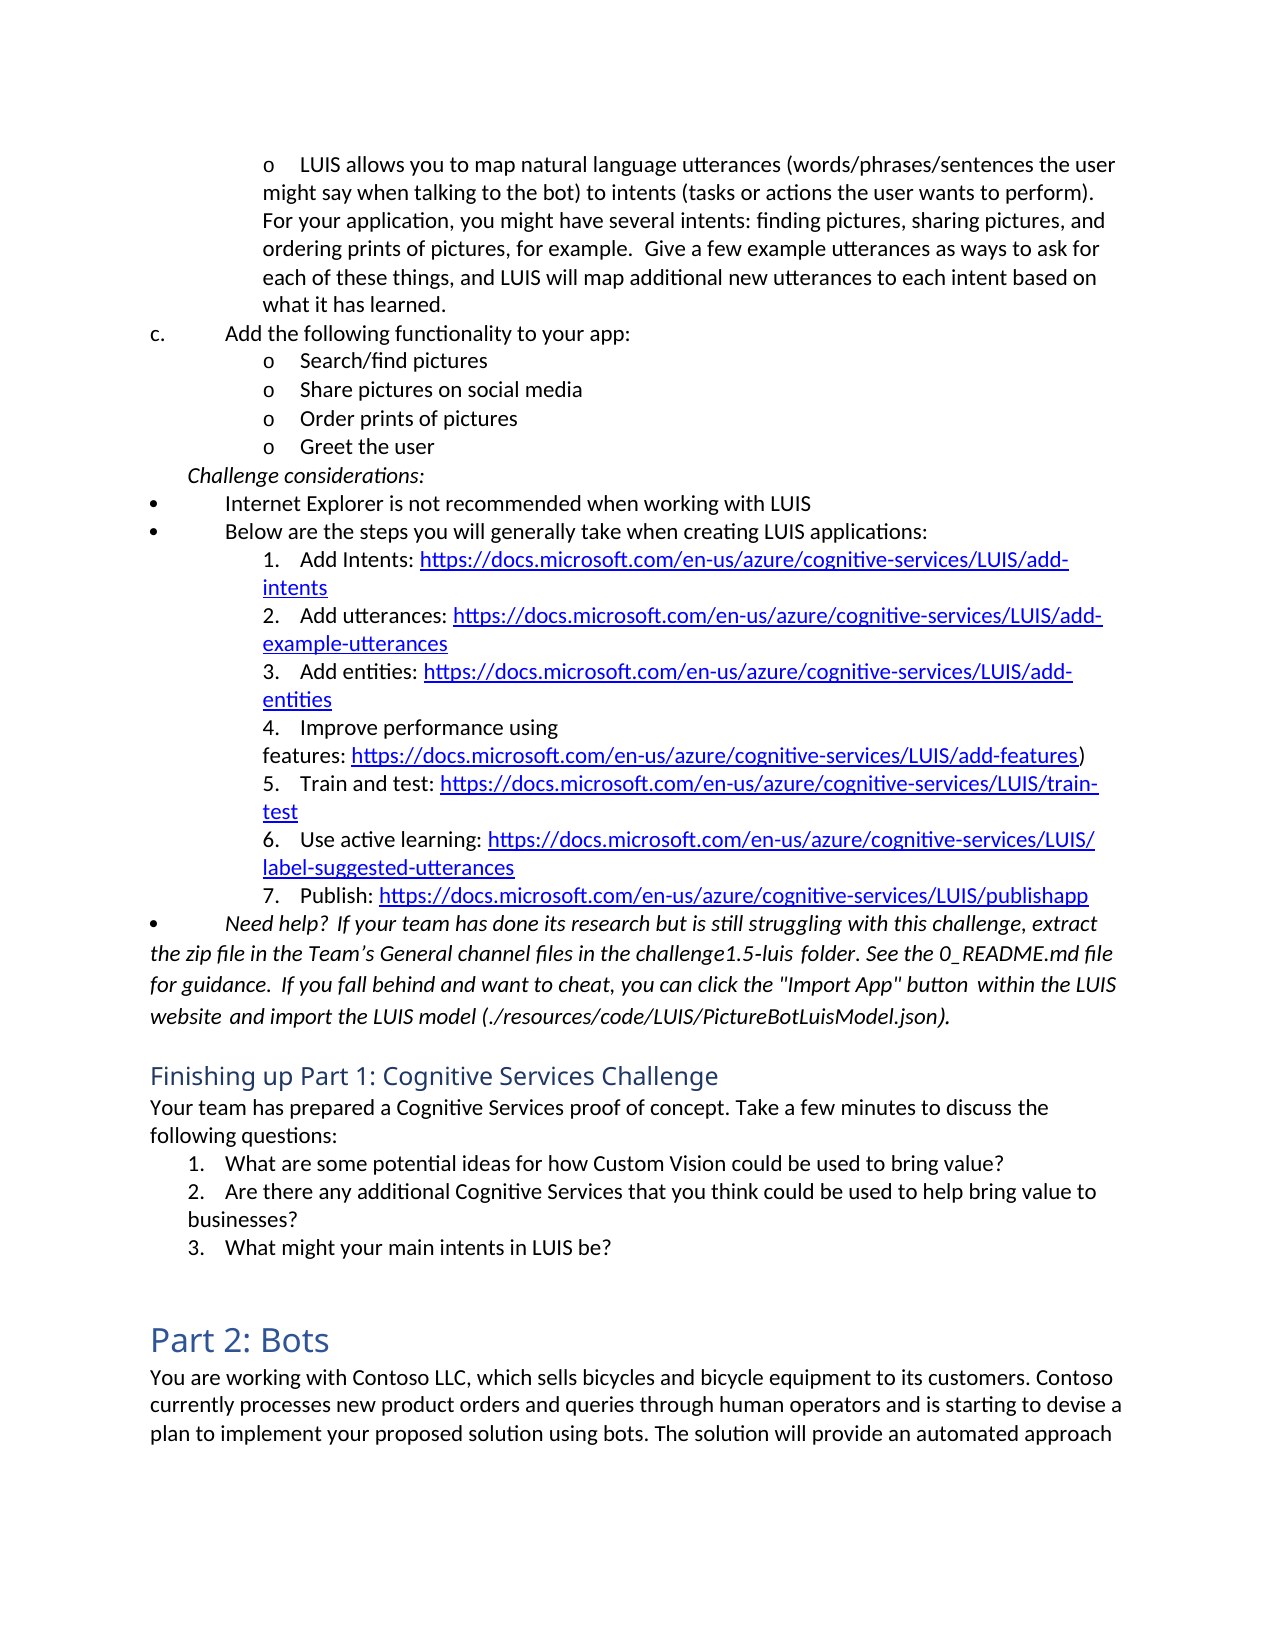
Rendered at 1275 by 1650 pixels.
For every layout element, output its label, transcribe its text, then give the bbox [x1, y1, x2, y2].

list Below are the steps you will generally take when creating LUIS applications: [150, 517, 1125, 545]
list Greet the user [262, 432, 1125, 461]
list Use active learning: https://docs.microsoft.com/en-us/azure/cognitive-services/LUIS/label-suggested-utterances [262, 825, 1125, 881]
list Add utterances: https://docs.microsoft.com/en-us/azure/cognitive-services/LUIS/add-example-utterances [262, 601, 1125, 657]
list Add entities: https://docs.microsoft.com/en-us/azure/cognitive-services/LUIS/add-entities [262, 657, 1125, 713]
list Need help? If your team has done its research but is still struggling with this challenge, extract the zip file in the Team’s General channel files in the challenge1.5-luis folder. See the 0_README.md file for guidance. If you fall behind and want to cheat, you can click the "Import App" button within the LUIS website and import the LUIS model (./resources/code/LUIS/PictureBotLuisModel.json). [150, 909, 1125, 1031]
list What are some potential ideas for how Custom Vision could be used to bring value? [187, 1149, 1125, 1177]
text Part 2: Bots [150, 1317, 1125, 1363]
list Internet Explorer is not recommended when working with LUIS [150, 489, 1125, 517]
list Improve performance using features: https://docs.microsoft.com/en-us/azure/cognitive-services/LUIS/add-features) [262, 713, 1125, 769]
text Finishing up Part 1: Cognitive Services Challenge [150, 1059, 1125, 1093]
list Search/find pictures [262, 347, 1125, 375]
list Add the following functionality to your app: [150, 319, 1125, 347]
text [150, 1363, 1125, 1447]
list Train and test: https://docs.microsoft.com/en-us/azure/cognitive-services/LUIS/train-test [262, 769, 1125, 825]
list What might your main intents in LUIS be? [187, 1233, 1125, 1261]
text Challenge considerations: [187, 461, 1125, 489]
list LUIS allows you to map natural language utterances (words/phrases/sentences the user might say when talking to the bot) to intents (tasks or actions the user wants to perform). For your application, you might have several intents: finding pictures, sharing pictures, and ordering prints of pictures, for example. Give a few example utterances as ways to ask for each of these things, and LUIS will map additional new utterances to each intent based on what it has learned. [262, 150, 1125, 319]
list Share pictures on social media [262, 375, 1125, 404]
text Your team has prepared a Cognitive Services proof of concept. Take a few minutes to discuss the following questions: [150, 1093, 1125, 1149]
list Publish: https://docs.microsoft.com/en-us/azure/cognitive-services/LUIS/publishapp [262, 881, 1125, 909]
list Order prints of pictures [262, 404, 1125, 432]
list Are there any additional Cognitive Services that you think could be used to help bring value to businesses? [187, 1177, 1125, 1233]
list Add Intents: https://docs.microsoft.com/en-us/azure/cognitive-services/LUIS/add-intents [262, 545, 1125, 601]
